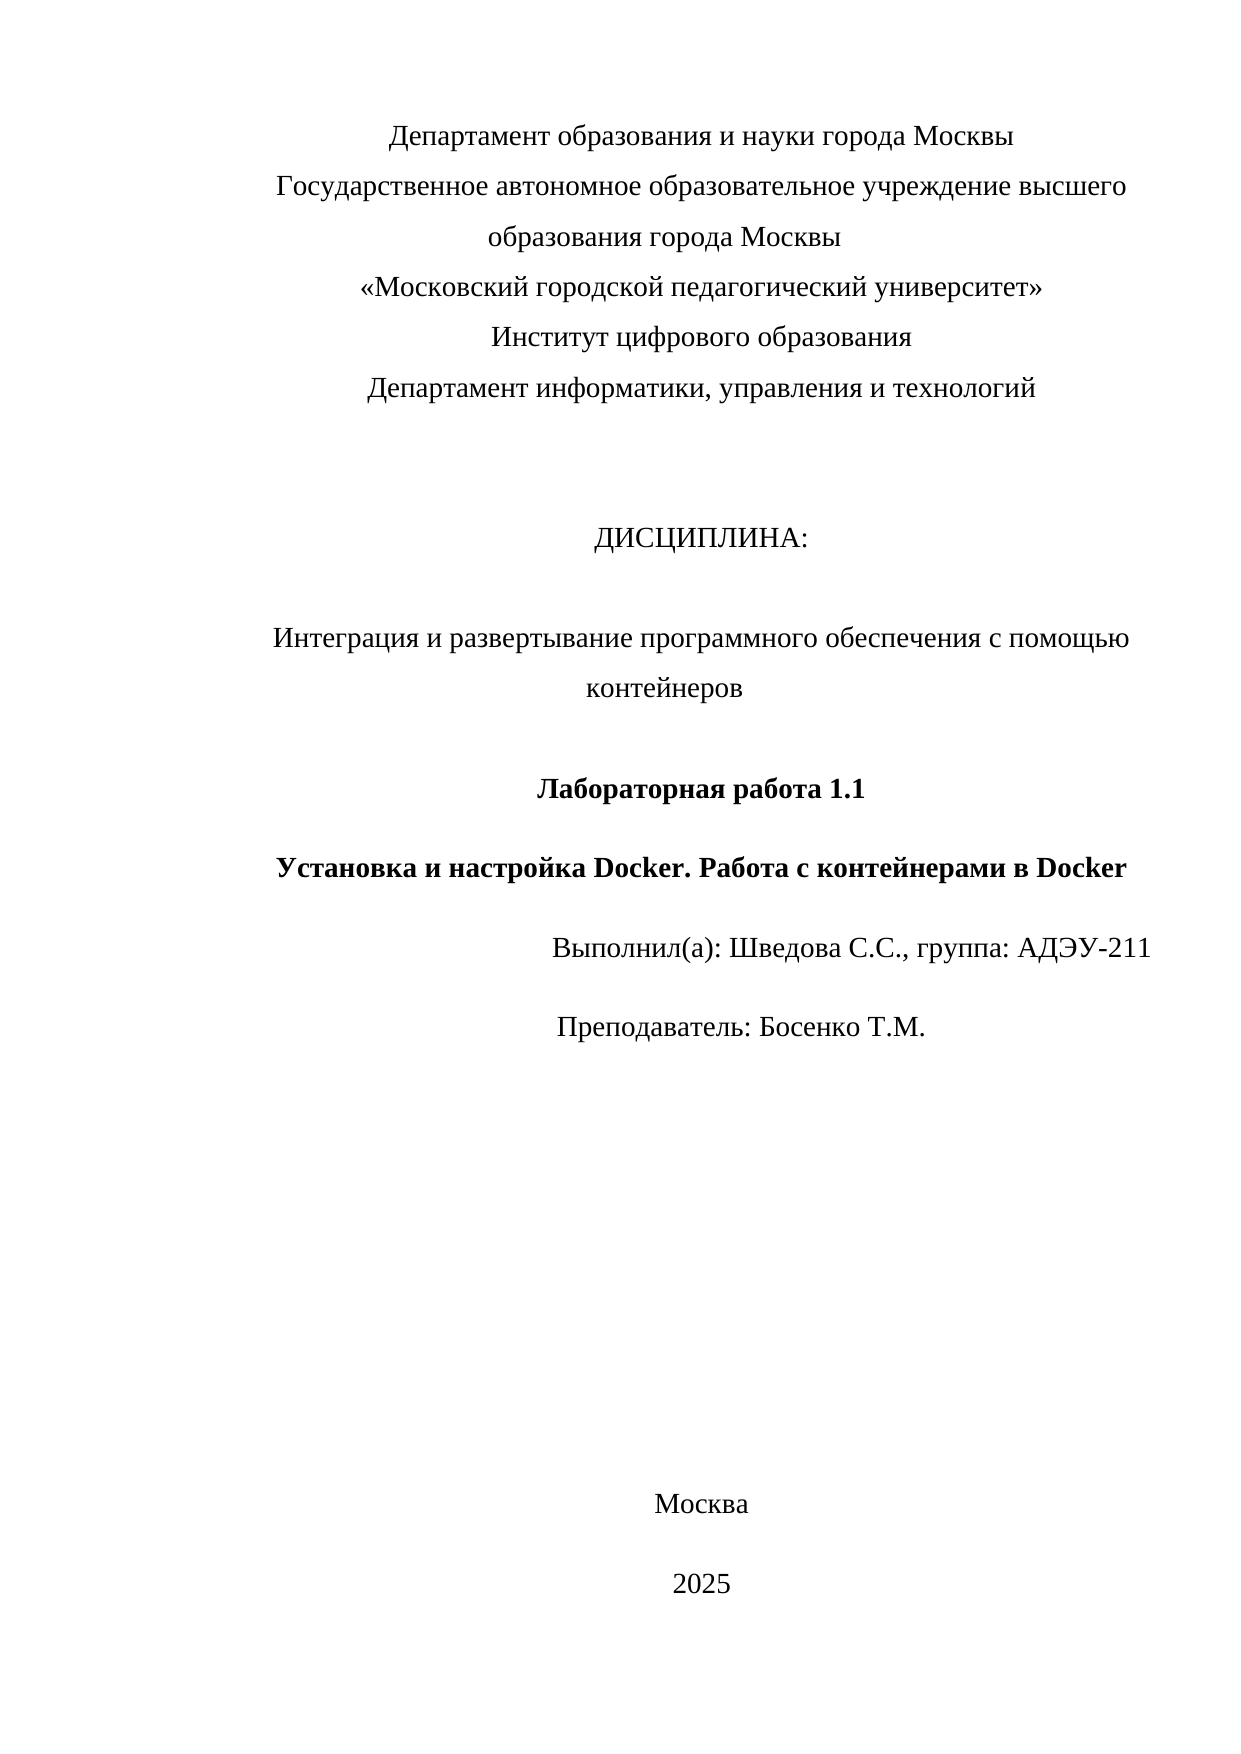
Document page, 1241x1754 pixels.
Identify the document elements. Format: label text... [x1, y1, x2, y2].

text Москва [177, 1486, 1152, 1520]
text ДИСЦИПЛИНА: [177, 520, 1152, 553]
text Интеграция и развертывание программного обеспечения с помощью контейнеров [177, 620, 1152, 704]
text Департамент образования и науки города Москвы [177, 118, 1152, 152]
text Институт цифрового образования [177, 319, 1152, 353]
text Выполнил(а): Шведова С.С., группа: АДЭУ-211 [177, 930, 1152, 963]
text Установка и настройка Docker. Работа с контейнерами в Docker [177, 850, 1152, 884]
text «Московский городской педагогический университет» [177, 269, 1152, 303]
text Государственное автономное образовательное учреждение высшего образования города Москвы [177, 168, 1152, 252]
text 2025 [177, 1566, 1152, 1599]
text Департамент информатики, управления и технологий [177, 370, 1152, 403]
text Лабораторная работа 1.1 [177, 771, 1152, 804]
text Преподаватель: Босенко Т.М. [325, 1009, 974, 1043]
